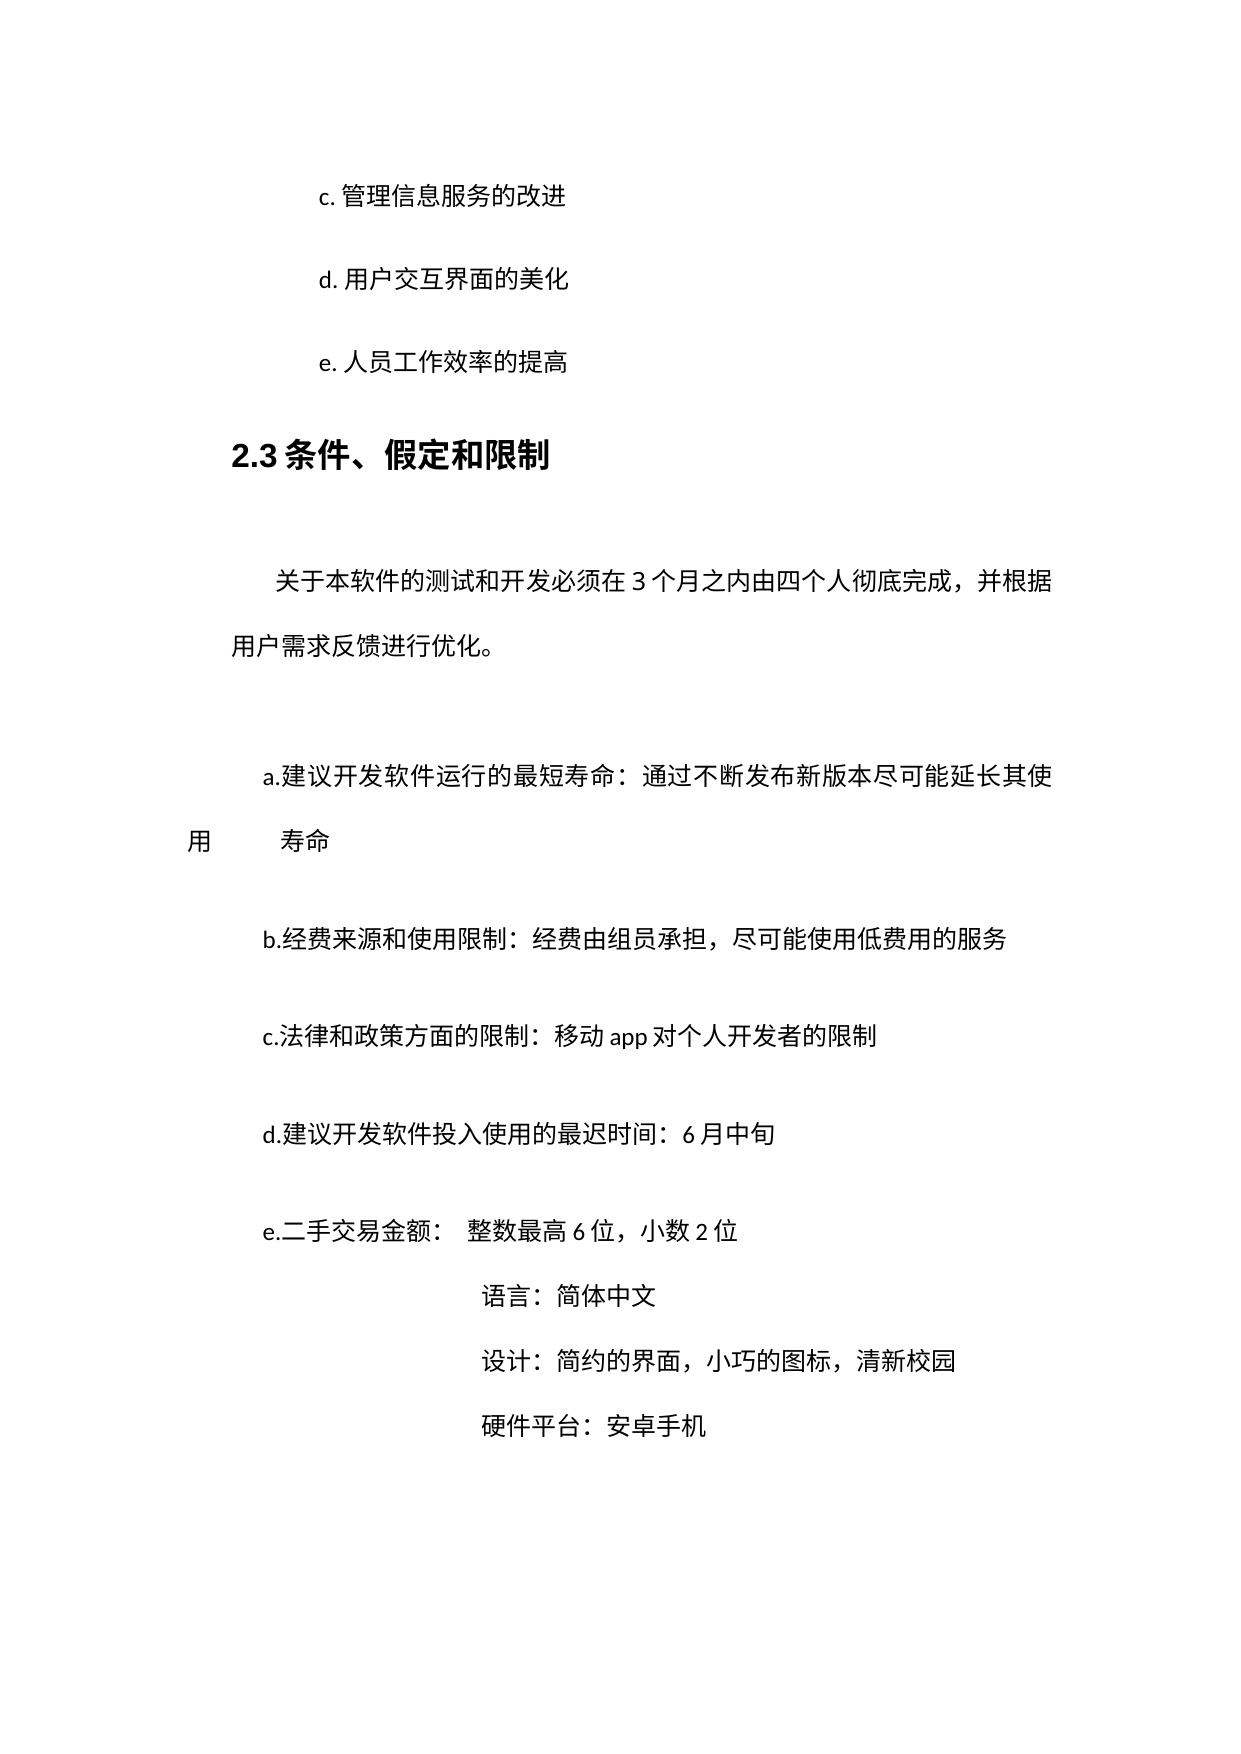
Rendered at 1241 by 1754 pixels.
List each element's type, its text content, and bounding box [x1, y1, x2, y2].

list c.法律和政策方面的限制：移动app对个人开发者的限制 [187, 1002, 1053, 1067]
list 语言：简体中文 [406, 1262, 1053, 1327]
list 设计：简约的界面，小巧的图标，清新校园 [406, 1327, 1053, 1392]
text d.建议开发软件投入使用的最迟时间：6月中旬 [187, 1100, 1053, 1165]
list a.建议开发软件运行的最短寿命：通过不断发布新版本尽可能延长其使用 寿命 [187, 742, 1053, 872]
list c. 管理信息服务的改进 [319, 162, 1053, 227]
list d. 用户交互界面的美化 [319, 245, 1053, 310]
list e.二手交易金额： 整数最高6位，小数2位 [187, 1197, 1053, 1262]
list 硬件平台：安卓手机 [406, 1392, 1053, 1457]
subtitle 2.3条件、假定和限制 [187, 420, 1053, 485]
text e. 人员工作效率的提高 [275, 328, 1053, 393]
text 关于本软件的测试和开发必须在3个月之内由四个人彻底完成，并根据用户需求反馈进行优化。 [231, 547, 1053, 677]
text b.经费来源和使用限制：经费由组员承担，尽可能使用低费用的服务 [187, 905, 1053, 970]
